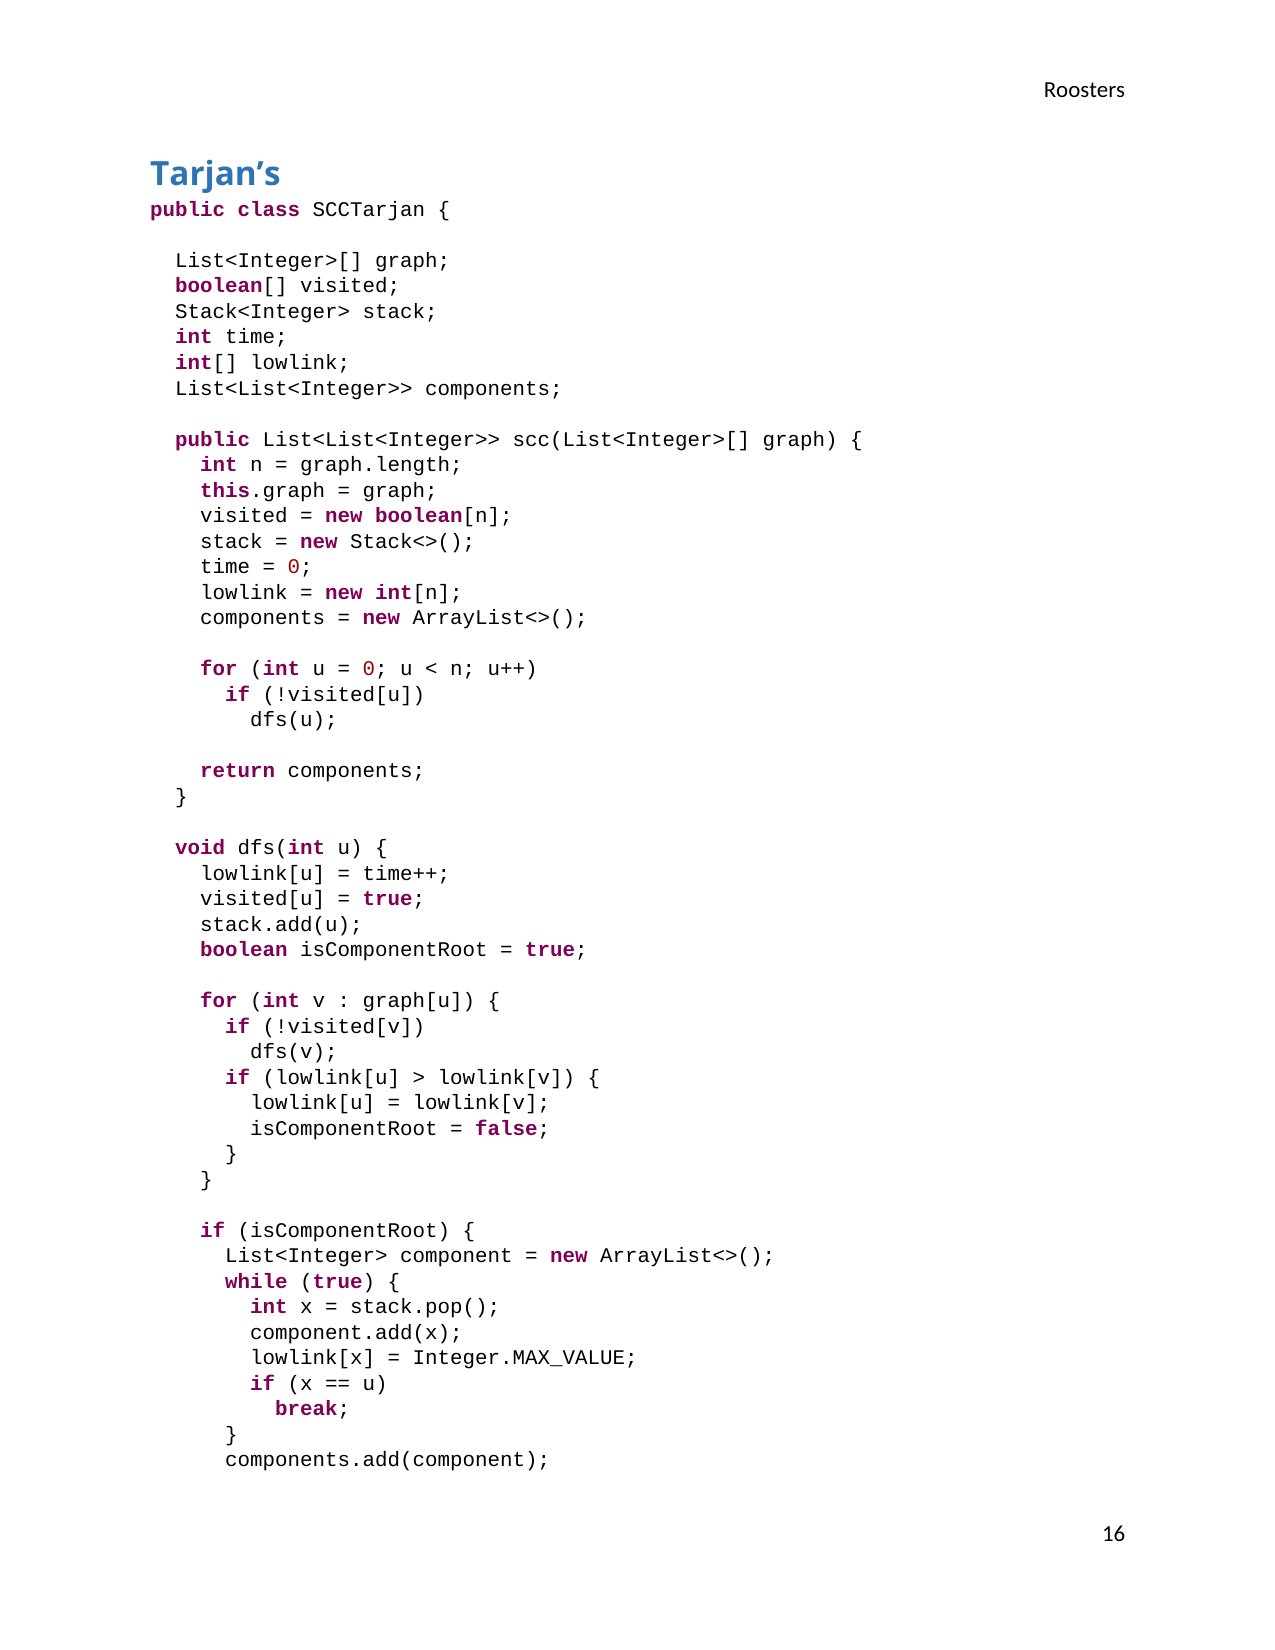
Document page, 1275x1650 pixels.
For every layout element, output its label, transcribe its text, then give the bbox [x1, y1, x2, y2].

subtitle Tarjan’s [150, 150, 1125, 195]
